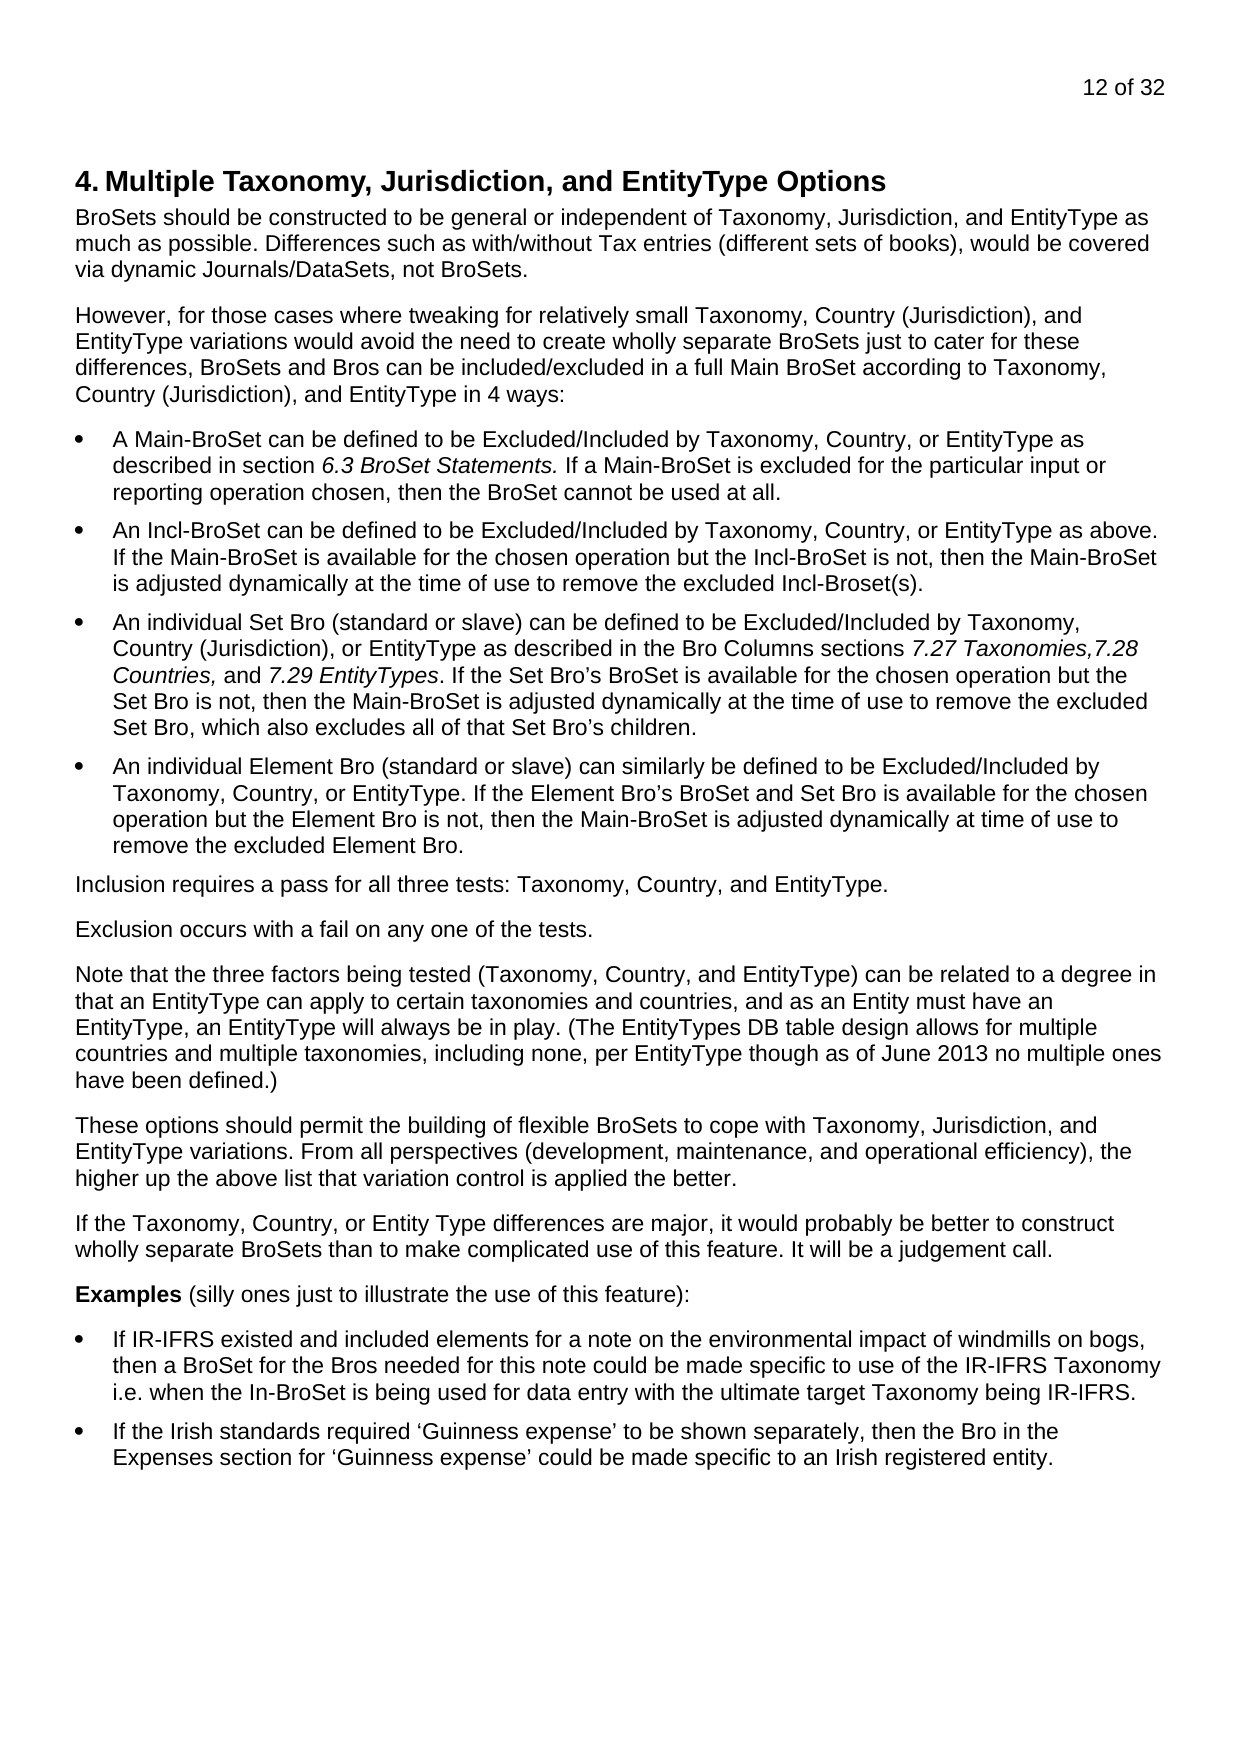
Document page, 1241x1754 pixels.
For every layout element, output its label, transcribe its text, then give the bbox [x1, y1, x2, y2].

text BroSets should be constructed to be general or independent of Taxonomy, Jurisdiction, and EntityType as much as possible. Differences such as with/without Tax entries (different sets of books), would be covered via dynamic Journals/DataSets, not BroSets. [75, 204, 1165, 283]
list An individual Element Bro (standard or slave) can similarly be defined to be Excluded/Included by Taxonomy, Country, or EntityType. If the Element Bro’s BroSet and Set Bro is available for the chosen operation but the Element Bro is not, then the Main-BroSet is adjusted dynamically at time of use to remove the excluded Element Bro. [75, 753, 1165, 858]
text Note that the three factors being tested (Taxonomy, Country, and EntityType) can be related to a degree in that an EntityType can apply to certain taxonomies and countries, and as an Entity must have an EntityType, an EntityType will always be in play. (The EntityTypes DB table design allows for multiple countries and multiple taxonomies, including none, per EntityType though as of June 2013 no multiple ones have been defined.) [75, 961, 1165, 1093]
text Exclusion occurs with a fail on any one of the tests. [75, 916, 1165, 942]
text These options should permit the building of flexible BroSets to cope with Taxonomy, Jurisdiction, and EntityType variations. From all perspectives (development, maintenance, and operational efficiency), the higher up the above list that variation control is applied the better. [75, 1112, 1165, 1191]
list If IR-IFRS existed and included elements for a note on the environmental impact of windmills on bogs, then a BroSet for the Bros needed for this note could be made specific to use of the IR-IFRS Taxonomy i.e. when the In-BroSet is being used for data entry with the ultimate target Taxonomy being IR-IFRS. [75, 1326, 1165, 1405]
text Examples (silly ones just to illustrate the use of this feature): [75, 1281, 1165, 1307]
text If the Taxonomy, Country, or Entity Type differences are major, it would probably be better to construct wholly separate BroSets than to make complicated use of this feature. It will be a judgement call. [75, 1209, 1165, 1262]
text Inclusion requires a pass for all three tests: Taxonomy, Country, and EntityType. [75, 871, 1165, 897]
subtitle Multiple Taxonomy, Jurisdiction, and EntityType Options [75, 164, 1165, 197]
list If the Irish standards required ‘Guinness expense’ to be shown separately, then the Bro in the Expenses section for ‘Guinness expense’ could be made specific to an Irish registered entity. [75, 1418, 1165, 1470]
list An Incl-BroSet can be defined to be Excluded/Included by Taxonomy, Country, or EntityType as above. If the Main-BroSet is available for the chosen operation but the Incl-BroSet is not, then the Main-BroSet is adjusted dynamically at the time of use to remove the excluded Incl-Broset(s). [75, 517, 1165, 596]
list An individual Set Bro (standard or slave) can be defined to be Excluded/Included by Taxonomy, Country (Jurisdiction), or EntityType as described in the Bro Columns sections 7.27 Taxonomies,7.28 Countries, and 7.29 EntityTypes. If the Set Bro’s BroSet is available for the chosen operation but the Set Bro is not, then the Main-BroSet is adjusted dynamically at the time of use to remove the excluded Set Bro, which also excludes all of that Set Bro’s children. [75, 609, 1165, 741]
list A Main-BroSet can be defined to be Excluded/Included by Taxonomy, Country, or EntityType as described in section 6.3 BroSet Statements. If a Main-BroSet is excluded for the particular input or reporting operation chosen, then the BroSet cannot be used at all. [75, 426, 1165, 505]
text However, for those cases where tweaking for relatively small Taxonomy, Country (Jurisdiction), and EntityType variations would avoid the need to create wholly separate BroSets just to cater for these differences, BroSets and Bros can be included/excluded in a full Main BroSet according to Taxonomy, Country (Jurisdiction), and EntityType in 4 ways: [75, 302, 1165, 407]
